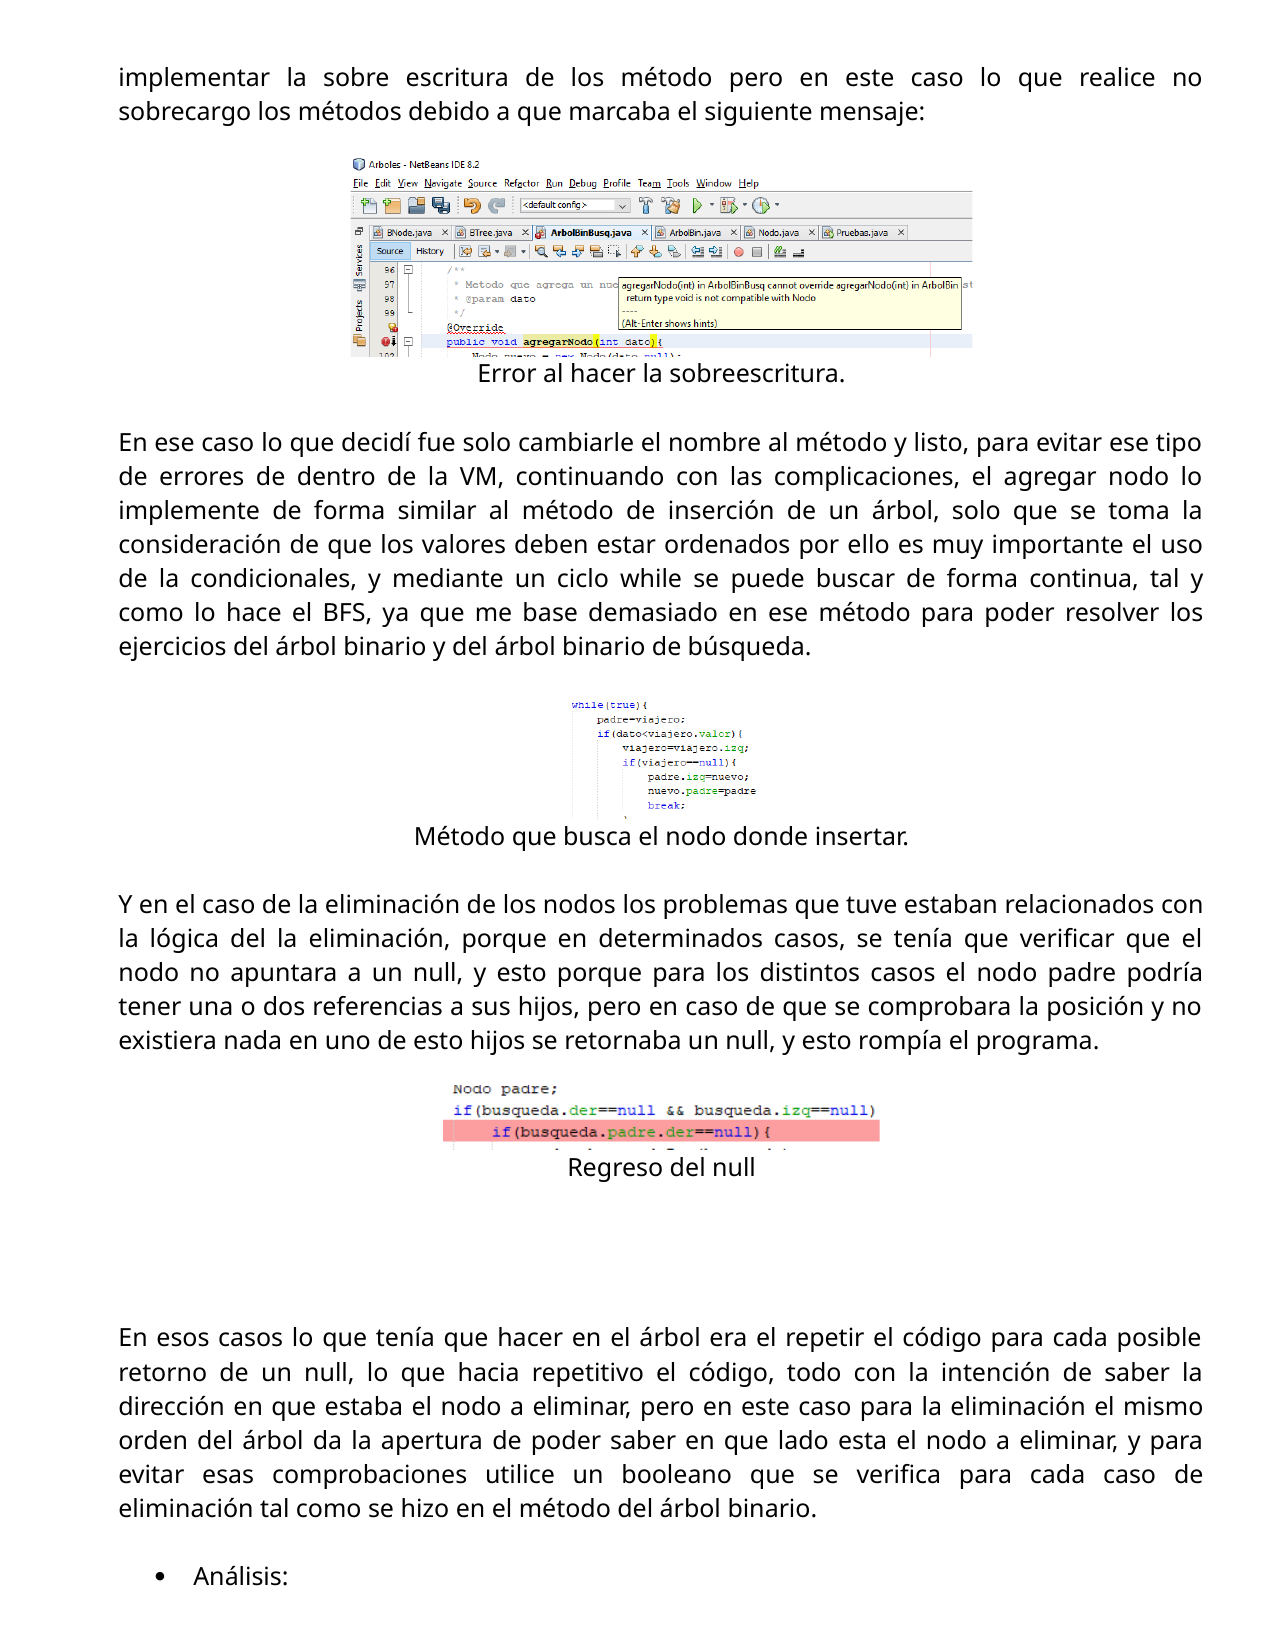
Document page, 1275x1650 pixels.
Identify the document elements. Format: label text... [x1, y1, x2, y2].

picture [350, 156, 973, 357]
picture [443, 1085, 880, 1150]
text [118, 59, 1205, 127]
text Y en el caso de la eliminación de los nodos los problemas que tuve estaban relacionados con la lógica del la eliminación, porque en determinados casos, se tenía que verificar que el nodo no apuntara a un null, y esto porque para los distintos casos el nodo padre podría tener una o dos referencias a sus hijos, pero en caso de que se comprobara la posición y no existiera nada en uno de esto hijos se retornaba un null, y esto rompía el programa. [118, 887, 1205, 1057]
text En ese caso lo que decidí fue solo cambiarle el nombre al método y listo, para evitar ese tipo de errores de dentro de la VM, continuando con las complicaciones, el agregar nodo lo implemente de forma similar al método de inserción de un árbol, solo que se toma la consideración de que los valores deben estar ordenados por ello es muy importante el uso de la condicionales, y mediante un ciclo while se puede buscar de forma continua, tal y como lo hace el BFS, ya que me base demasiado en ese método para poder resolver los ejercicios del árbol binario y del árbol binario de búsqueda. [118, 424, 1205, 663]
list Análisis: [156, 1558, 1205, 1593]
picture [566, 696, 756, 819]
text Regreso del null [118, 1150, 1205, 1184]
text Método que busca el nodo donde insertar. [118, 818, 1205, 853]
text En esos casos lo que tenía que hacer en el árbol era el repetir el código para cada posible retorno de un null, lo que hacia repetitivo el código, todo con la intención de saber la dirección en que estaba el nodo a eliminar, pero en este caso para la eliminación el mismo orden del árbol da la apertura de poder saber en que lado esta el nodo a eliminar, y para evitar esas comprobaciones utilice un booleano que se verifica para cada caso de eliminación tal como se hizo en el método del árbol binario. [118, 1320, 1205, 1524]
text Error al hacer la sobreescritura. [118, 356, 1205, 390]
